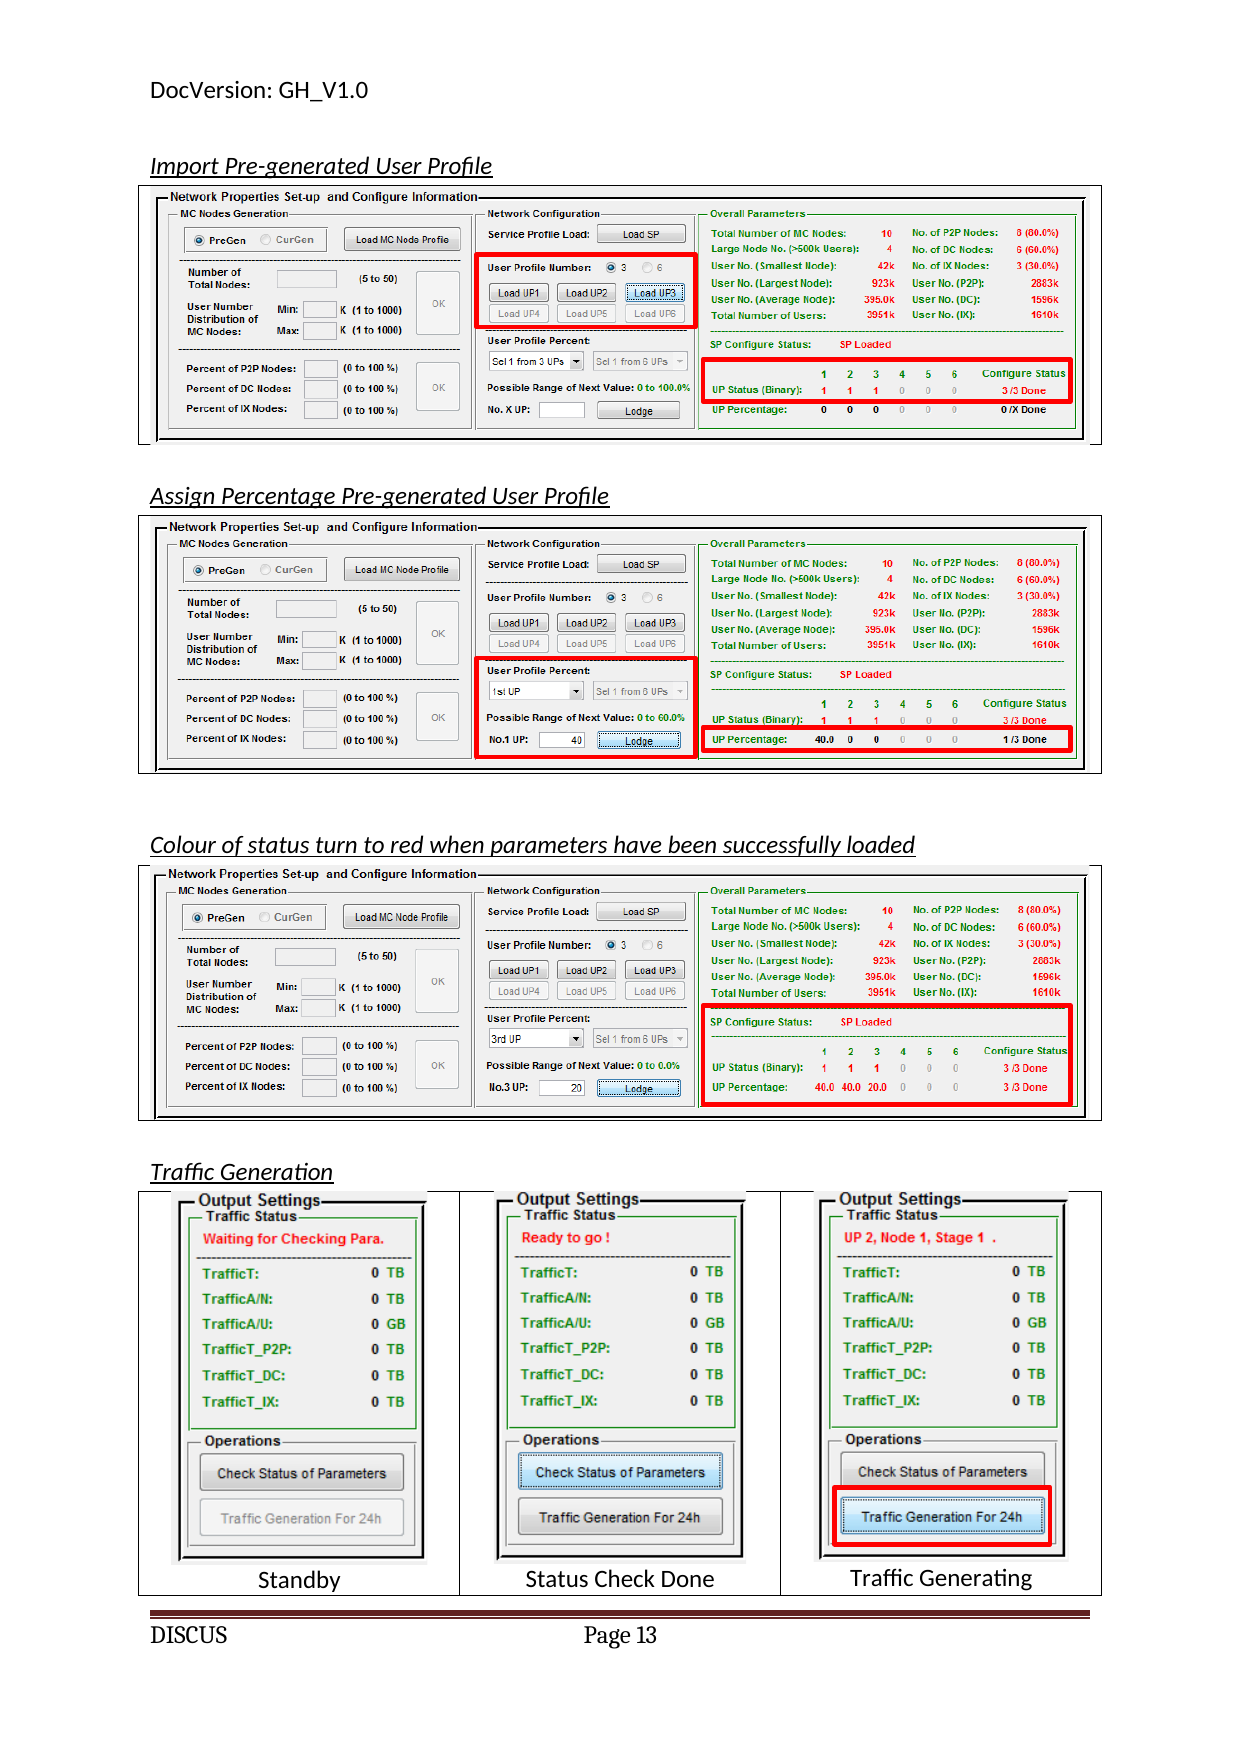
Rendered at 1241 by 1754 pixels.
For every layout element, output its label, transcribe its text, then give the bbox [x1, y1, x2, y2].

text Traffic Generation [150, 1156, 1090, 1186]
table_header Traffic Generating [781, 1192, 1101, 1595]
picture [150, 865, 1090, 1120]
picture [493, 1191, 747, 1564]
table_header [1090, 186, 1101, 444]
table_header [1090, 866, 1101, 1120]
picture [171, 1191, 428, 1565]
table_header [139, 186, 150, 444]
table_header Status Check Done [460, 1192, 780, 1595]
picture [813, 1191, 1069, 1562]
picture [150, 186, 1090, 445]
text Import Pre-generated User Profile [150, 150, 1090, 181]
picture [150, 516, 1090, 773]
table_header Standby [139, 1192, 459, 1595]
text Colour of status turn to red when parameters have been successfully loaded [150, 829, 1090, 860]
table_header [1090, 516, 1101, 773]
table_header [139, 516, 150, 773]
text Assign Percentage Pre-generated User Profile [150, 480, 1090, 511]
table_header [139, 866, 150, 1120]
